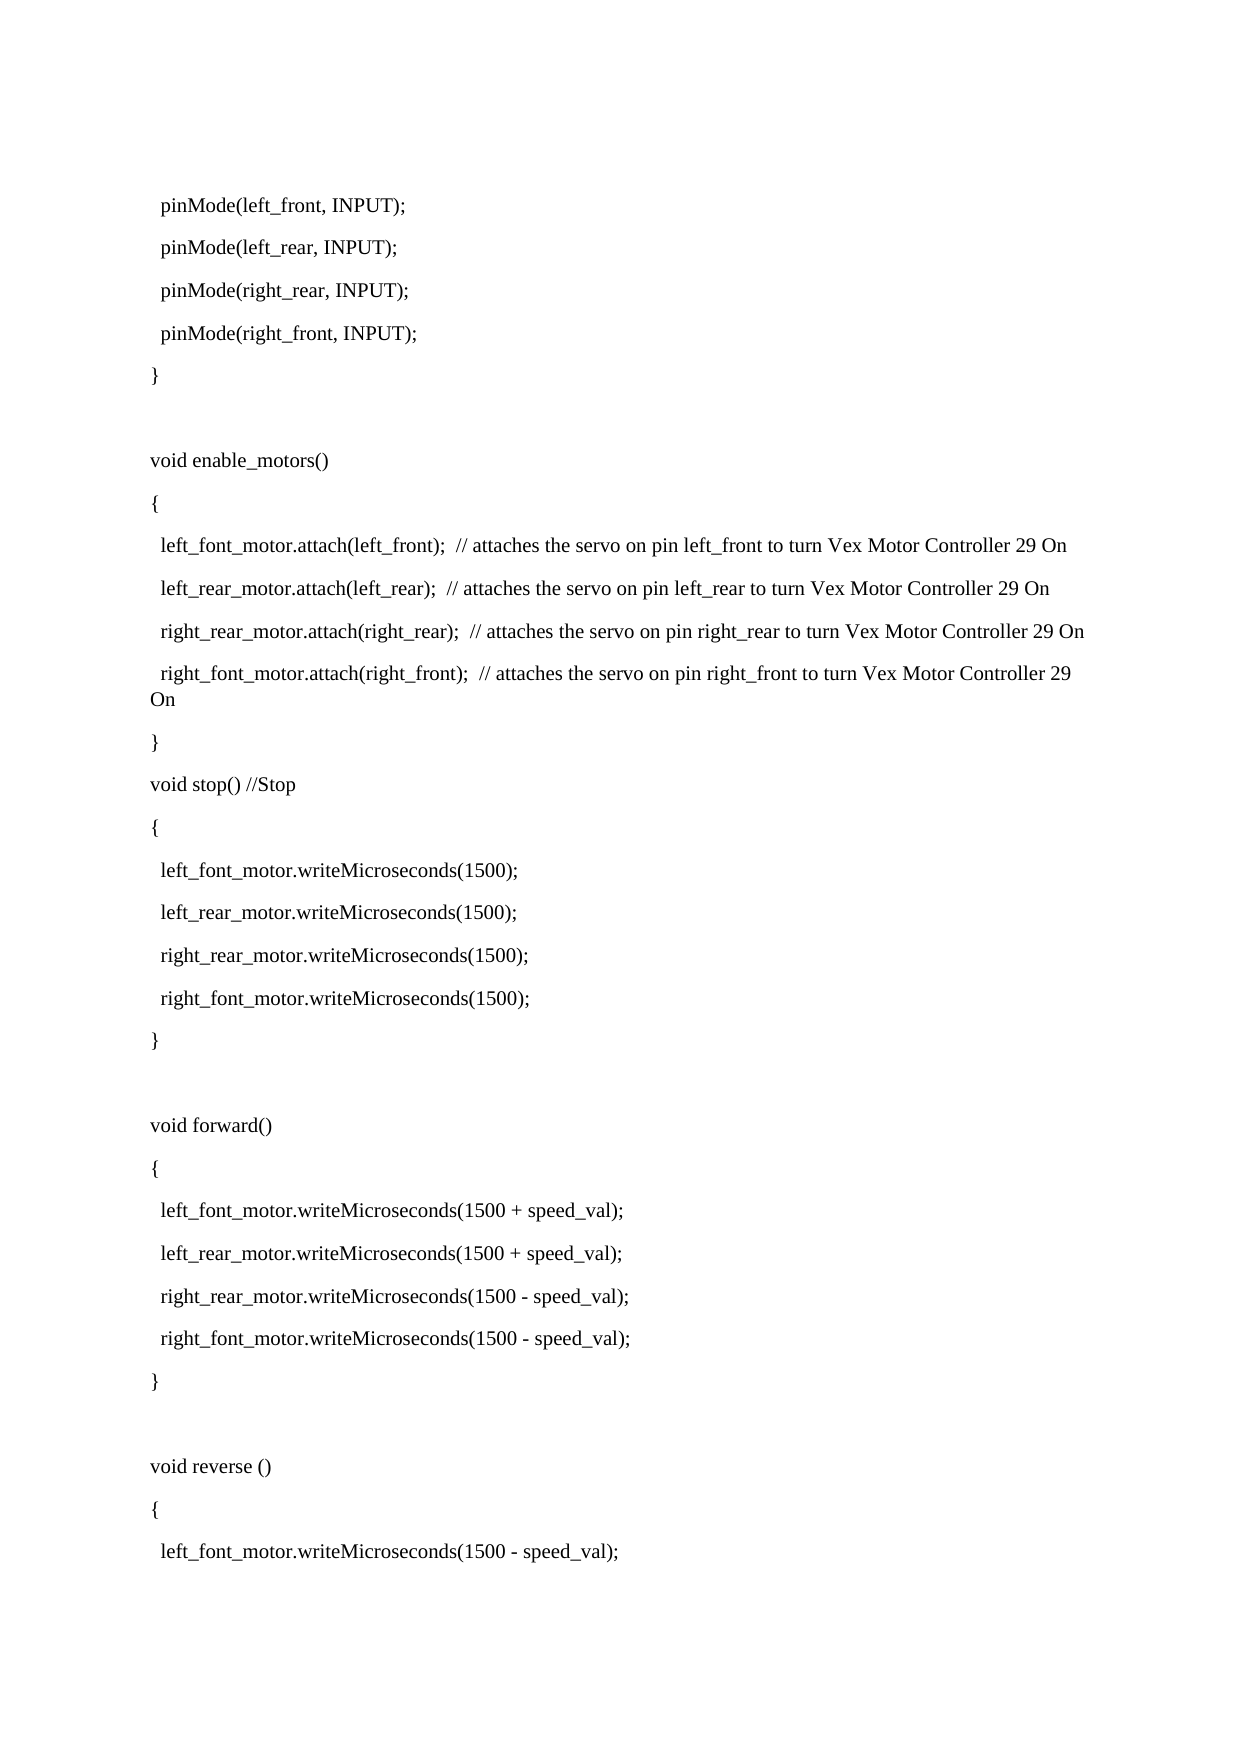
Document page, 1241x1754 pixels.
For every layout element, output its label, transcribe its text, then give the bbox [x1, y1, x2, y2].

text void forward() [150, 1113, 1090, 1137]
text left_font_motor.writeMicroseconds(1500); [150, 858, 1090, 882]
text pinMode(left_rear, INPUT); [150, 235, 1090, 259]
text { [150, 1156, 1090, 1180]
text left_font_motor.attach(left_front); // attaches the servo on pin left_front to turn Vex Motor Controller 29 On [150, 533, 1090, 557]
text void stop() //Stop [150, 772, 1090, 796]
text left_font_motor.writeMicroseconds(1500 + speed_val); [150, 1198, 1090, 1222]
text } [150, 363, 1090, 387]
text left_rear_motor.attach(left_rear); // attaches the servo on pin left_rear to turn Vex Motor Controller 29 On [150, 576, 1090, 600]
text void enable_motors() [150, 448, 1090, 472]
text } [150, 730, 1090, 754]
text void reverse () [150, 1454, 1090, 1478]
text right_font_motor.writeMicroseconds(1500); [150, 985, 1090, 1009]
text left_rear_motor.writeMicroseconds(1500 + speed_val); [150, 1241, 1090, 1265]
text pinMode(right_front, INPUT); [150, 320, 1090, 344]
text right_rear_motor.writeMicroseconds(1500 - speed_val); [150, 1284, 1090, 1308]
text { [150, 815, 1090, 839]
text left_font_motor.writeMicroseconds(1500 - speed_val); [150, 1539, 1090, 1563]
text right_font_motor.attach(right_front); // attaches the servo on pin right_front to turn Vex Motor Controller 29 On [150, 661, 1090, 711]
text { [150, 1497, 1090, 1521]
text right_rear_motor.writeMicroseconds(1500); [150, 943, 1090, 967]
text right_rear_motor.attach(right_rear); // attaches the servo on pin right_rear to turn Vex Motor Controller 29 On [150, 619, 1090, 643]
text } [150, 1028, 1090, 1052]
text right_font_motor.writeMicroseconds(1500 - speed_val); [150, 1326, 1090, 1350]
text pinMode(right_rear, INPUT); [150, 278, 1090, 302]
text } [150, 1369, 1090, 1393]
text { [150, 491, 1090, 515]
text left_rear_motor.writeMicroseconds(1500); [150, 900, 1090, 924]
text pinMode(left_front, INPUT); [150, 193, 1090, 217]
